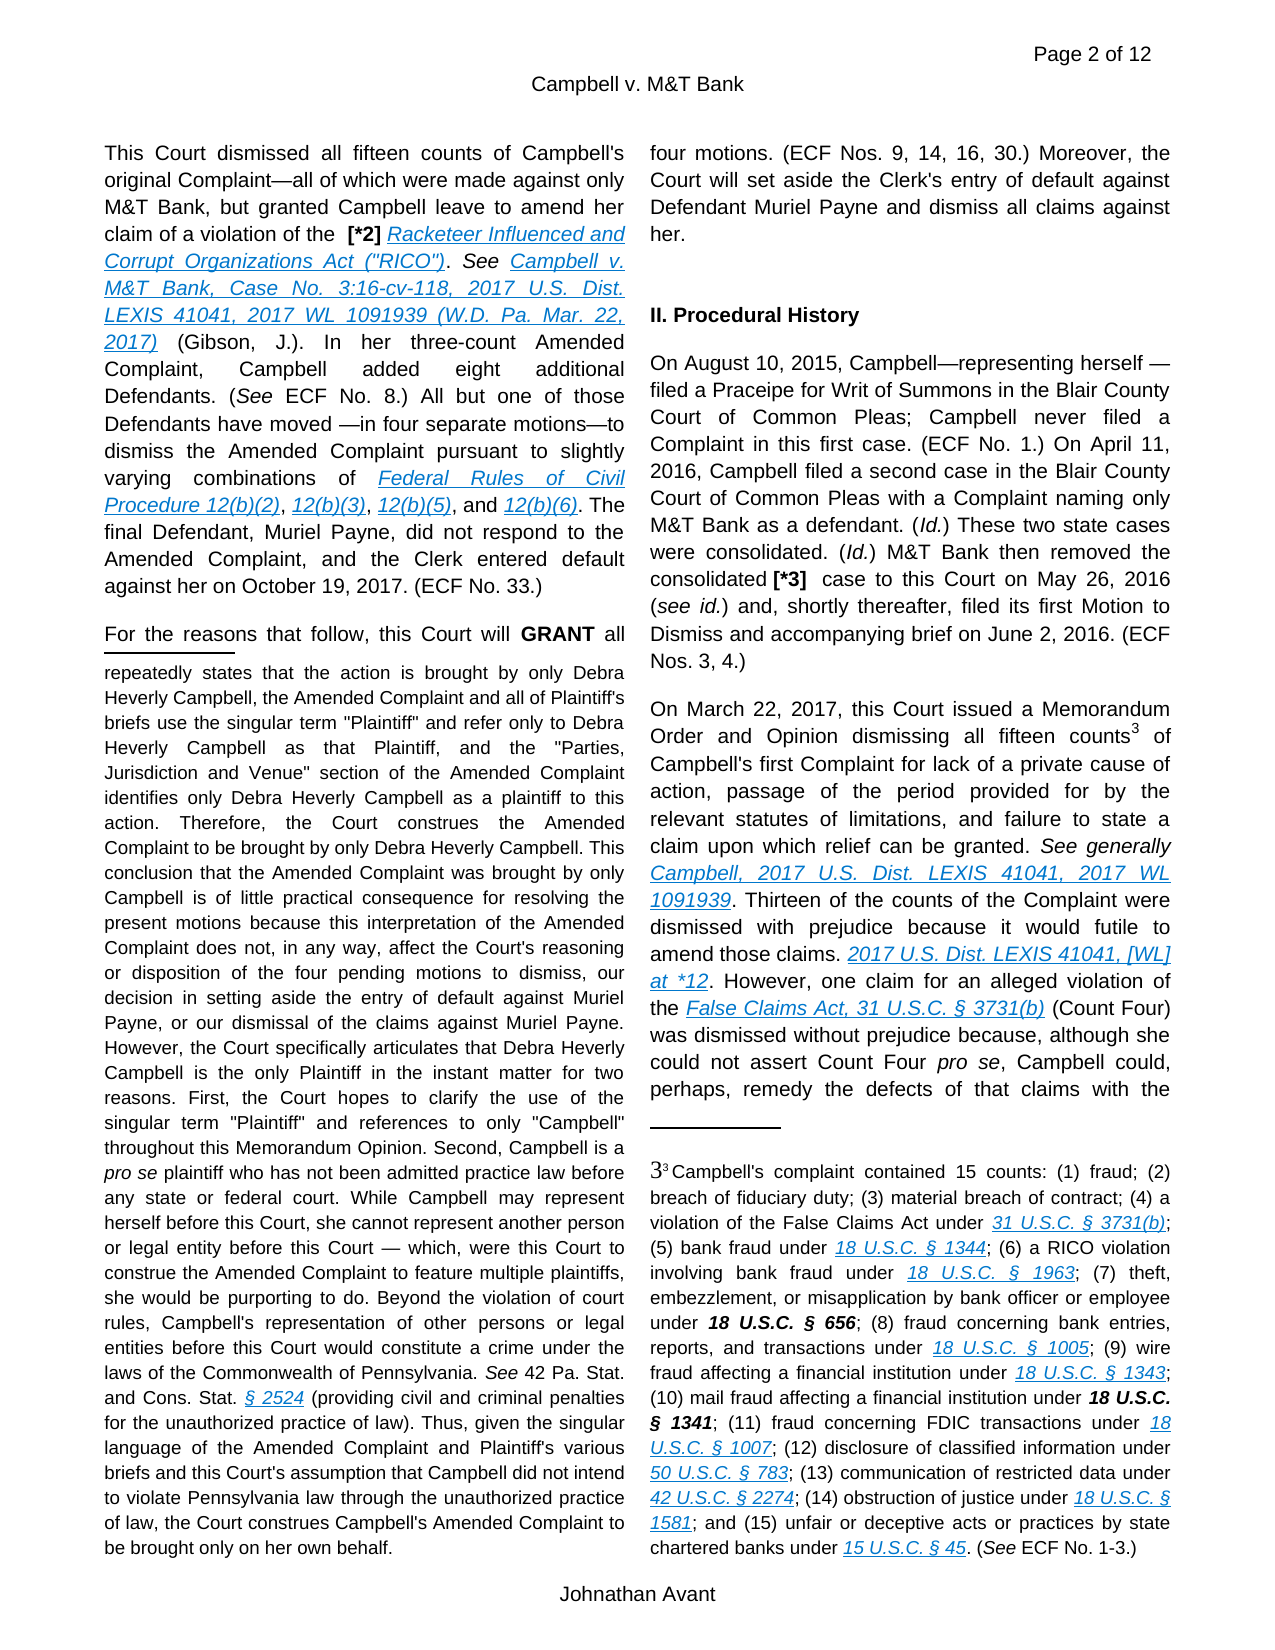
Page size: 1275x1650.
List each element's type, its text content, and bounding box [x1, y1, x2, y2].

text On March 22, 2017, this Court issued a Memorandum Order and Opinion dismissing all fifteen counts3 of Campbell's first Complaint for lack of a private cause of action, passage of the period provided for by the relevant statutes of limitations, and failure to state a claim upon which relief can be granted. See generally Campbell, 2017 U.S. Dist. LEXIS 41041, 2017 WL 1091939. Thirteen of the counts of the Complaint were dismissed with prejudice because it would futile to amend those claims. 2017 U.S. Dist. LEXIS 41041, [WL] at *12. However, one claim for an alleged violation of the False Claims Act, 31 U.S.C. § 3731(b) (Count Four) was dismissed without prejudice because, although she could not assert Count Four pro se, Campbell could, perhaps, remedy the defects of that claims with the assistance of counse1.4 See Campbell, 2017 U.S. Dist. LEXIS 41041, 2017 WL 1091939, at *11. And, Campbell was granted leave to amend her RICO claim (Count Six) because the allegations of the Complaint were too sparse to determine whether amendment would be futile. Id. [650, 883, 1171, 1101]
text This Court dismissed all fifteen counts of Campbell's original Complaint—all of which were made against only M&T Bank, but granted Campbell leave to amend her claim of a violation of the [*2] Racketeer Influenced and Corrupt Organizations Act ("RICO"). See Campbell v. M&T Bank, Case No. 3:16-cv-118, 2017 U.S. Dist. LEXIS 41041, 2017 WL 1091939 (W.D. Pa. Mar. 22, 2017) (Gibson, J.). In her three-count Amended Complaint, Campbell added eight additional Defendants. (See ECF No. 8.) All but one of those Defendants have moved —in four separate motions—to dismiss the Amended Complaint pursuant to slightly varying combinations of Federal Rules of Civil Procedure 12(b)(2), 12(b)(3), 12(b)(5), and 12(b)(6). The final Defendant, Muriel Payne, did not respond to the Amended Complaint, and the Clerk entered default against her on October 19, 2017. (ECF No. 33.) [104, 325, 625, 598]
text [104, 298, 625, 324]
text For the reasons that follow, this Court will GRANT all four motions. (ECF Nos. 9, 14, 16, 30.) Moreover, the Court will set aside the Clerk's entry of default against Defendant Muriel Payne and dismiss all claims against her. [104, 619, 625, 646]
text On August 10, 2015, Campbell—representing herself —filed a Praceipe for Writ of Summons in the Blair County Court of Common Pleas; Campbell never filed a Complaint in this first case. (ECF No. 1.) On April 11, 2016, Campbell filed a second case in the Blair County Court of Common Pleas with a Complaint naming only M&T Bank as a defendant. (Id.) These two state cases were consolidated. (Id.) M&T Bank then removed the consolidated [*3] case to this Court on May 26, 2016 (see id.) and, shortly thereafter, filed its first Motion to Dismiss and accompanying brief on June 2, 2016. (ECF Nos. 3, 4.) [650, 347, 1171, 672]
text On March 22, 2017, this Court issued a Memorandum Order and Opinion dismissing all fifteen counts3 of Campbell's first Complaint for lack of a private cause of action, passage of the period provided for by the relevant statutes of limitations, and failure to state a claim upon which relief can be granted. See generally Campbell, 2017 U.S. Dist. LEXIS 41041, 2017 WL 1091939. Thirteen of the counts of the Complaint were dismissed with prejudice because it would futile to amend those claims. 2017 U.S. Dist. LEXIS 41041, [WL] at *12. However, one claim for an alleged violation of the False Claims Act, 31 U.S.C. § 3731(b) (Count Four) was dismissed without prejudice because, although she could not assert Count Four pro se, Campbell could, perhaps, remedy the defects of that claims with the assistance of counse1.4 See Campbell, 2017 U.S. Dist. LEXIS 41041, 2017 WL 1091939, at *11. And, Campbell was granted leave to amend her RICO claim (Count Six) because the allegations of the Complaint were too sparse to determine whether amendment would be futile. Id. [650, 693, 1171, 882]
text For the reasons that follow, this Court will GRANT all four motions. (ECF Nos. 9, 14, 16, 30.) Moreover, the Court will set aside the Clerk's entry of default against Defendant Muriel Payne and dismiss all claims against her. [650, 137, 1171, 246]
text II. Procedural History [650, 271, 1171, 327]
text This Court dismissed all fifteen counts of Campbell's original Complaint—all of which were made against only M&T Bank, but granted Campbell leave to amend her claim of a violation of the [*2] Racketeer Influenced and Corrupt Organizations Act ("RICO"). See Campbell v. M&T Bank, Case No. 3:16-cv-118, 2017 U.S. Dist. LEXIS 41041, 2017 WL 1091939 (W.D. Pa. Mar. 22, 2017) (Gibson, J.). In her three-count Amended Complaint, Campbell added eight additional Defendants. (See ECF No. 8.) All but one of those Defendants have moved —in four separate motions—to dismiss the Amended Complaint pursuant to slightly varying combinations of Federal Rules of Civil Procedure 12(b)(2), 12(b)(3), 12(b)(5), and 12(b)(6). The final Defendant, Muriel Payne, did not respond to the Amended Complaint, and the Clerk entered default against her on October 19, 2017. (ECF No. 33.) [104, 137, 625, 297]
